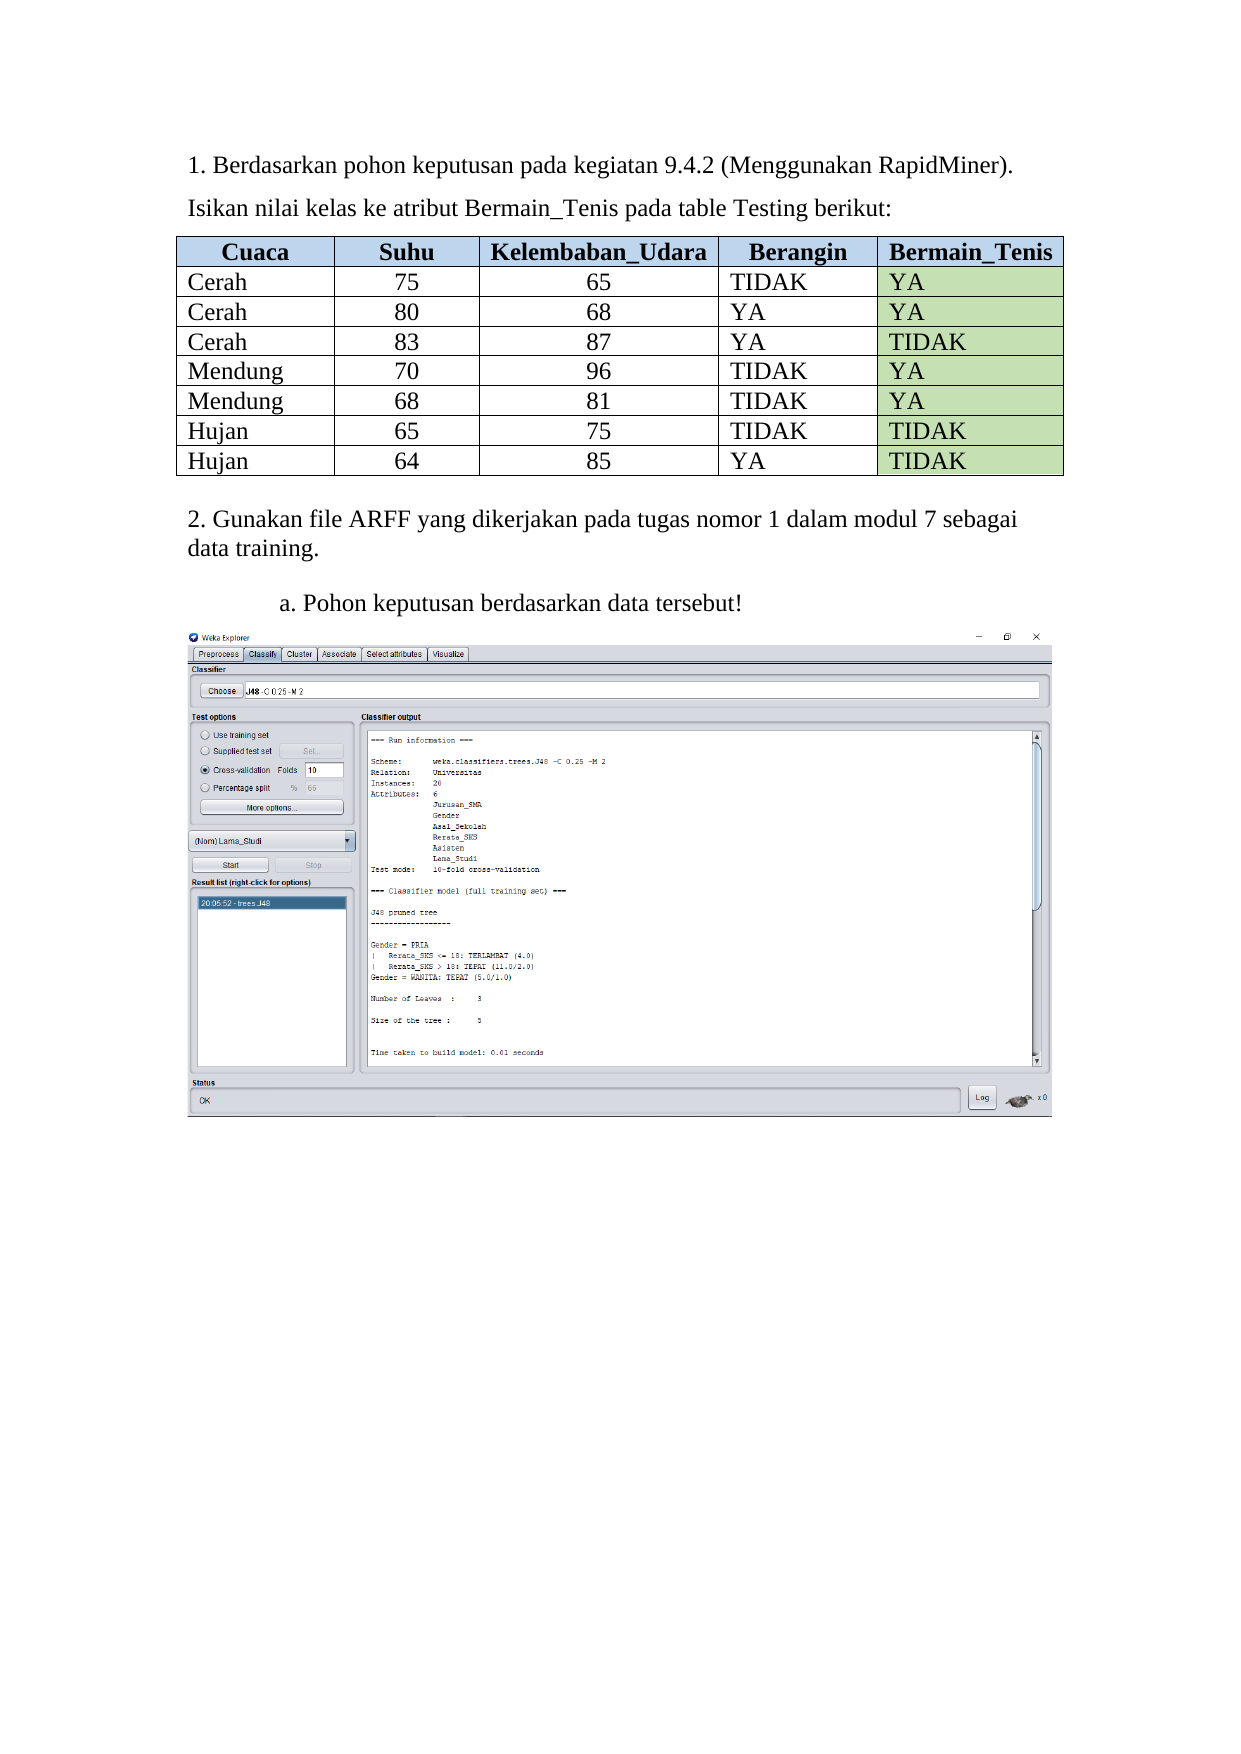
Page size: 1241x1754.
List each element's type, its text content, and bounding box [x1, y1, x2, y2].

table_cell 68 [335, 386, 479, 415]
table_cell YA [719, 327, 877, 355]
table_header Suhu [335, 237, 479, 266]
table_cell TIDAK [878, 327, 1063, 355]
table_cell TIDAK [719, 386, 877, 415]
table_cell TIDAK [878, 446, 1063, 474]
table_cell 87 [480, 327, 718, 355]
table_cell 75 [335, 267, 479, 296]
table_header Bermain_Tenis [878, 237, 1063, 266]
table_cell 81 [480, 386, 718, 415]
table_cell Mendung [177, 356, 334, 385]
table_cell Hujan [177, 416, 334, 445]
picture [187, 630, 1052, 1117]
table_cell Cerah [177, 297, 334, 326]
table_cell Cerah [177, 327, 334, 355]
table_cell YA [719, 297, 877, 326]
table_cell YA [878, 267, 1063, 296]
table_cell TIDAK [719, 416, 877, 445]
table_cell 65 [335, 416, 479, 445]
table_cell TIDAK [719, 356, 877, 385]
table_cell 68 [480, 297, 718, 326]
table_cell 70 [335, 356, 479, 385]
table_cell 75 [480, 416, 718, 445]
table_cell TIDAK [719, 267, 877, 296]
table_header Cuaca [177, 237, 334, 266]
table_cell YA [878, 297, 1063, 326]
table_cell 80 [335, 297, 479, 326]
table_cell 96 [480, 356, 718, 385]
table_cell Hujan [177, 446, 334, 474]
table_cell 64 [335, 446, 479, 474]
table_cell 83 [335, 327, 479, 355]
table_cell YA [878, 356, 1063, 385]
table_cell 85 [480, 446, 718, 474]
table_cell 65 [480, 267, 718, 296]
table_header Kelembaban_Udara [480, 237, 718, 266]
table_header Berangin [719, 237, 877, 266]
table_cell Mendung [177, 386, 334, 415]
table_cell YA [719, 446, 877, 474]
table_cell TIDAK [878, 416, 1063, 445]
table_cell Cerah [177, 267, 334, 296]
table_cell YA [878, 386, 1063, 415]
list Gunakan file ARFF yang dikerjakan pada tugas nomor 1 dalam modul 7 sebagai data training. [187, 504, 1053, 588]
